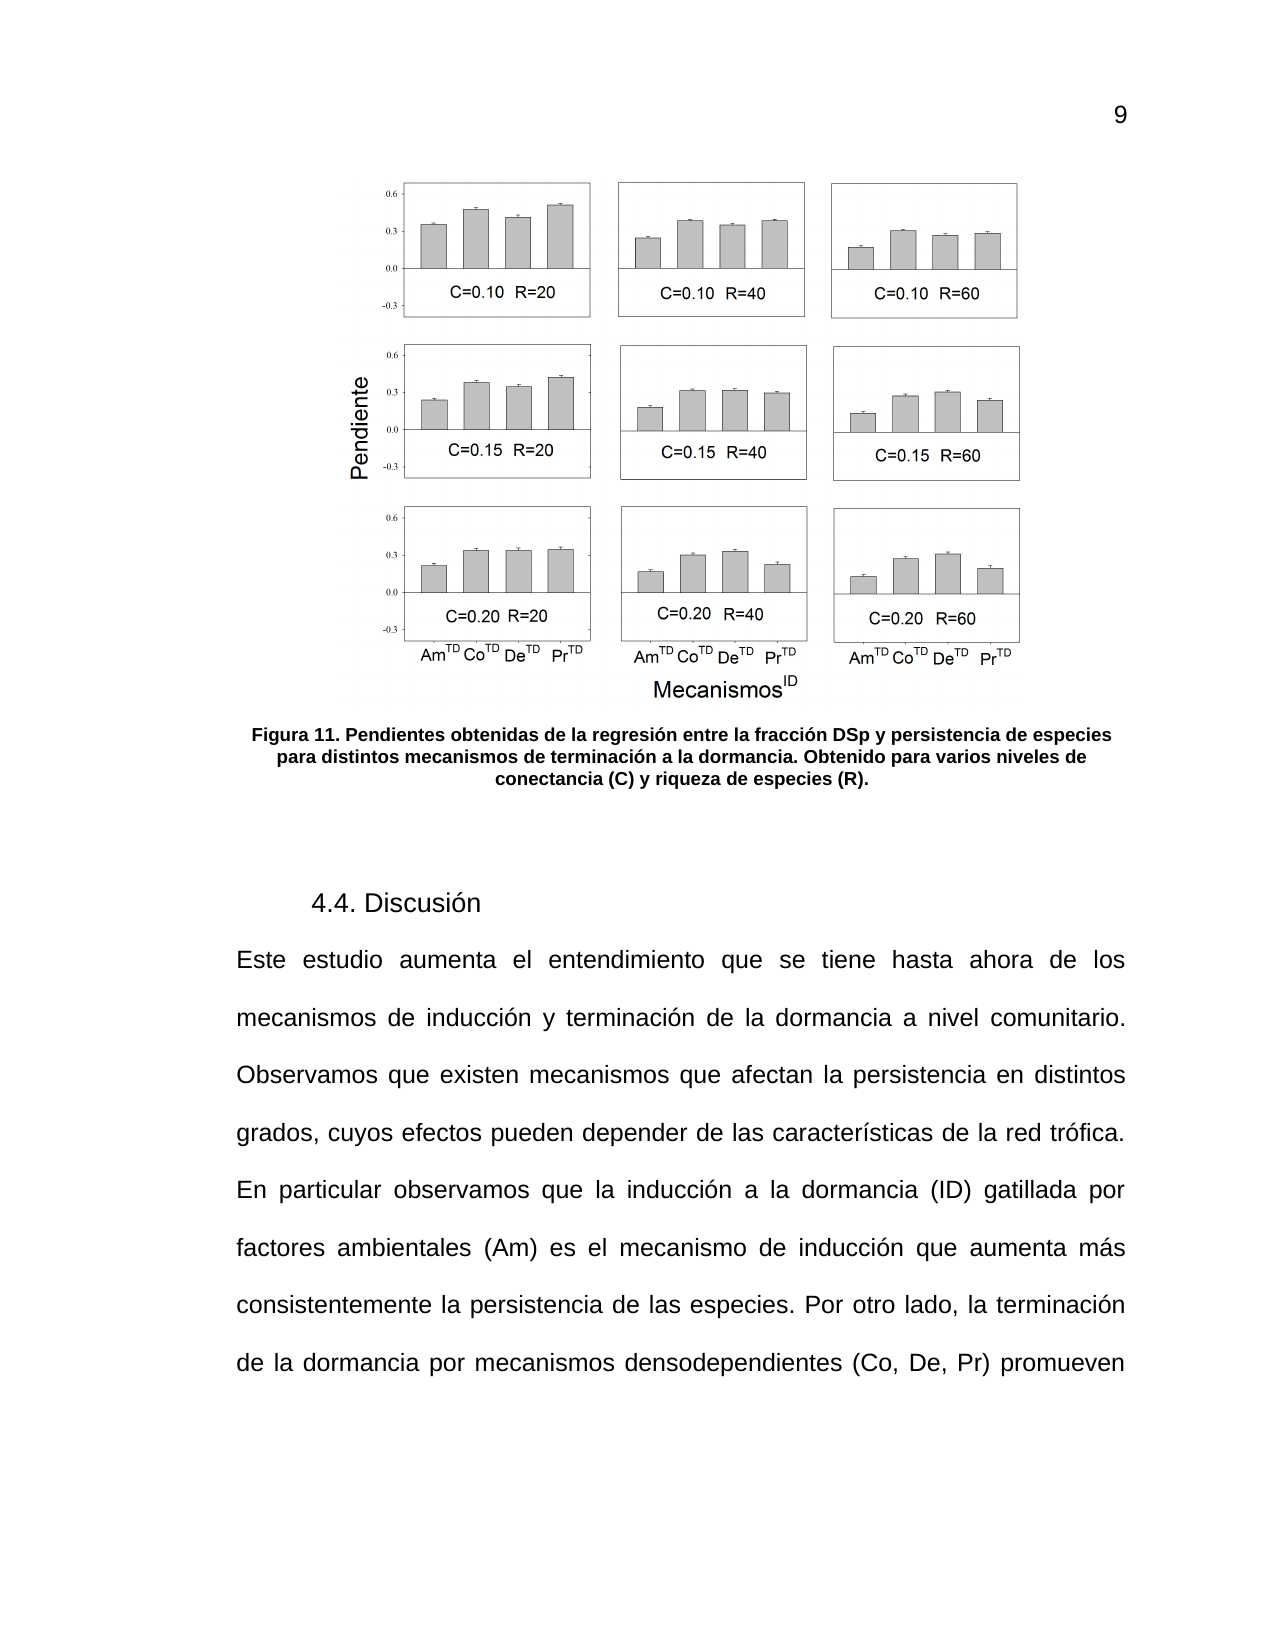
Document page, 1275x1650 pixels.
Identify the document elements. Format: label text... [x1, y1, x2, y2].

subtitle Discusión [311, 887, 1127, 918]
picture [340, 177, 1024, 706]
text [236, 945, 1127, 1377]
text Figura 11. Pendientes obtenidas de la regresión entre la fracción DSp y persistencia de especies para distintos mecanismos de terminación a la dormancia. Obtenido para varios niveles de conectancia (C) y riqueza de especies (R). [236, 724, 1127, 789]
